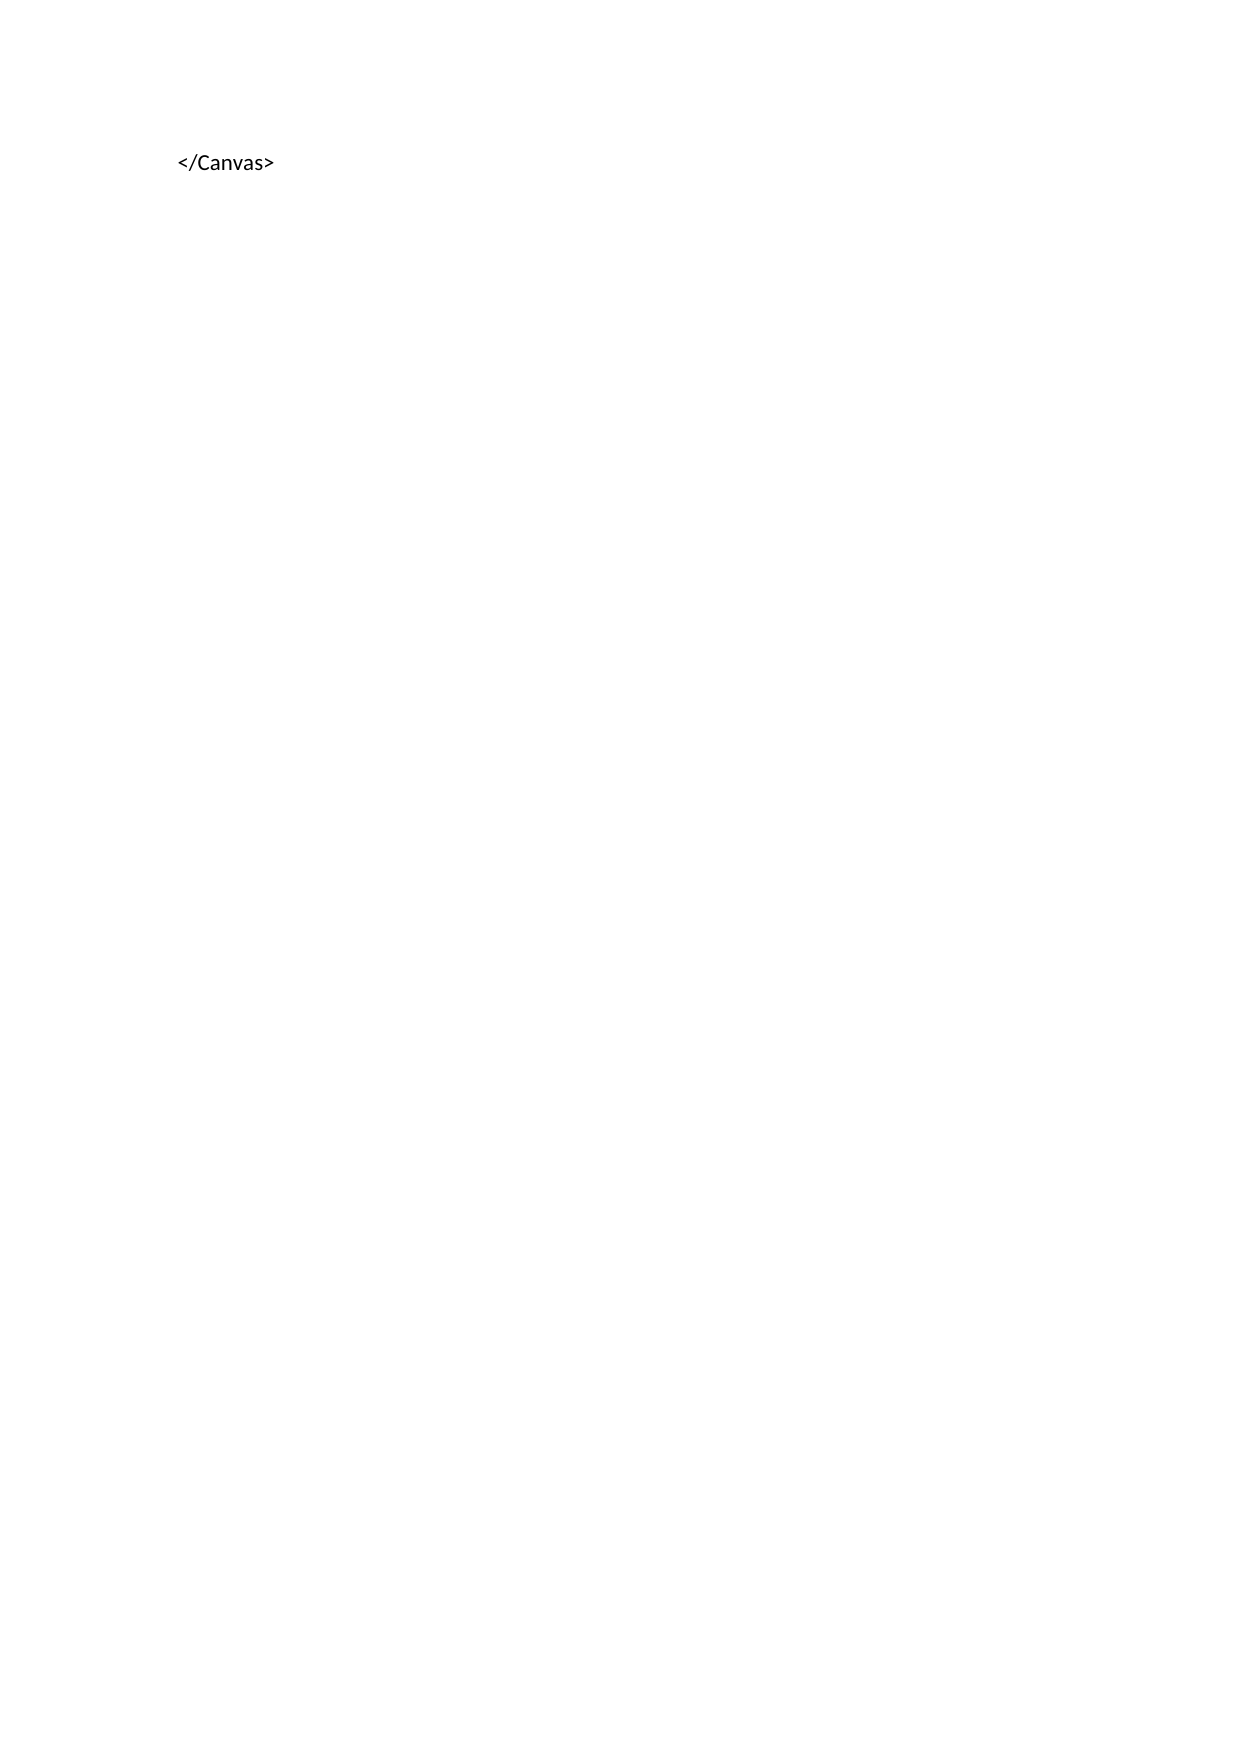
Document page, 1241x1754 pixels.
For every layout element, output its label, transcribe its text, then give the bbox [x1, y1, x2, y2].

text </Canvas> [177, 148, 1063, 176]
